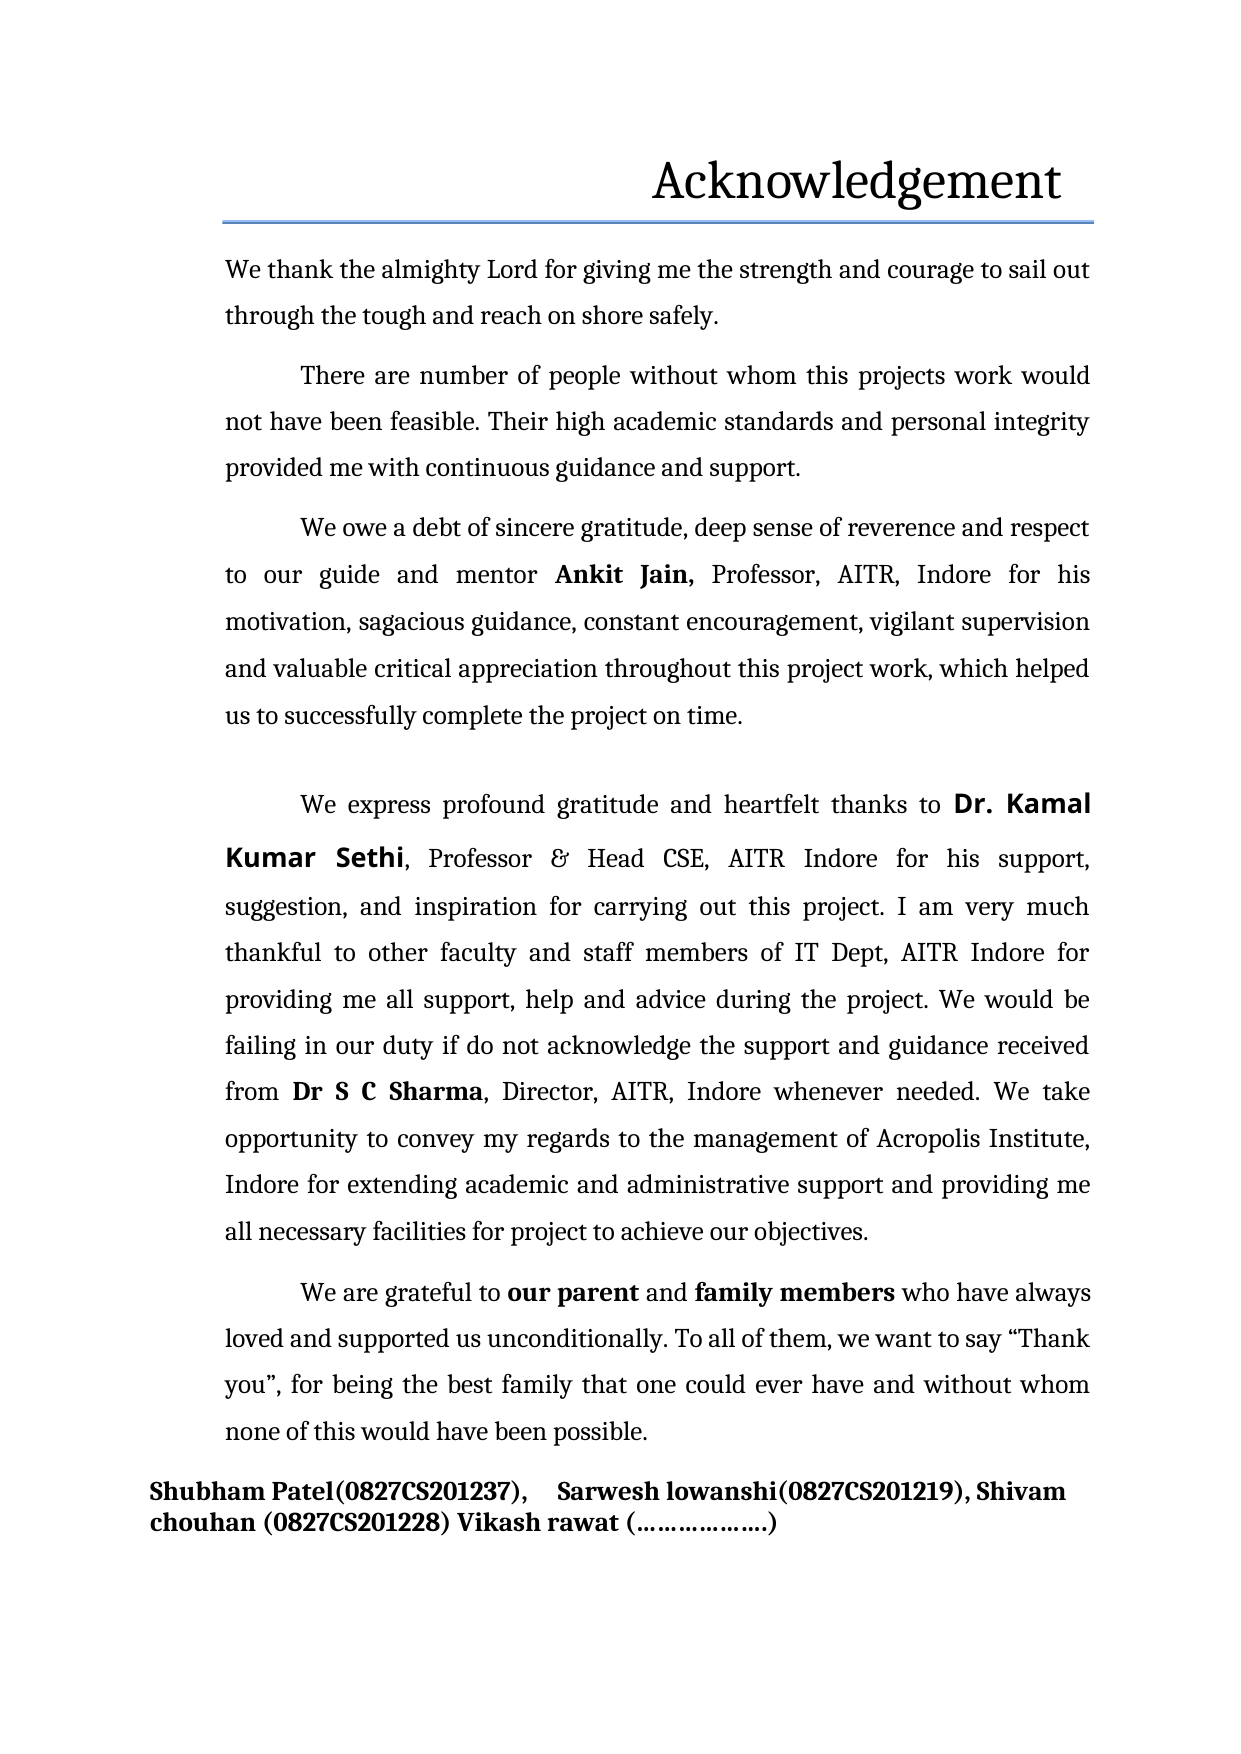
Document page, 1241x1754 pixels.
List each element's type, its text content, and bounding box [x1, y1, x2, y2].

text Acknowledgement [652, 150, 1091, 212]
text We owe a debt of sincere gratitude, deep sense of reverence and respect to our guide and mentor Ankit Jain, Professor, AITR, Indore for his motivation, sagacious guidance, constant encouragement, vigilant supervision and valuable critical appreciation throughout this project work, which helped us to successfully complete the project on time. [225, 512, 1091, 731]
picture [222, 220, 1095, 224]
text We are grateful to our parent and family members who have always loved and supported us unconditionally. To all of them, we want to say “Thank you”, for being the best family that one could ever have and without whom none of this would have been possible. [225, 1277, 1091, 1447]
text There are number of people without whom this projects work would not have been feasible. Their high academic standards and personal integrity provided me with continuous guidance and support. [225, 360, 1091, 483]
text Shubham Patel(0827CS201237), Sarwesh lowanshi(0827CS201219), Shivam chouhan (0827CS201228) Vikash rawat (……………….) [150, 1476, 1091, 1538]
text We thank the almighty Lord for giving me the strength and courage to sail out through the tough and reach on shore safely. [225, 254, 1091, 331]
text We express profound gratitude and heartfelt thanks to Dr. Kamal Kumar Sethi, Professor & Head CSE, AITR Indore for his support, suggestion, and inspiration for carrying out this project. I am very much thankful to other faculty and staff members of IT Dept, AITR Indore for providing me all support, help and advice during the project. We would be failing in our duty if do not acknowledge the support and guidance received from Dr S C Sharma, Director, AITR, Indore whenever needed. We take opportunity to convey my regards to the management of Acropolis Institute, Indore for extending academic and administrative support and providing me all necessary facilities for project to achieve our objectives. [225, 784, 1091, 1247]
